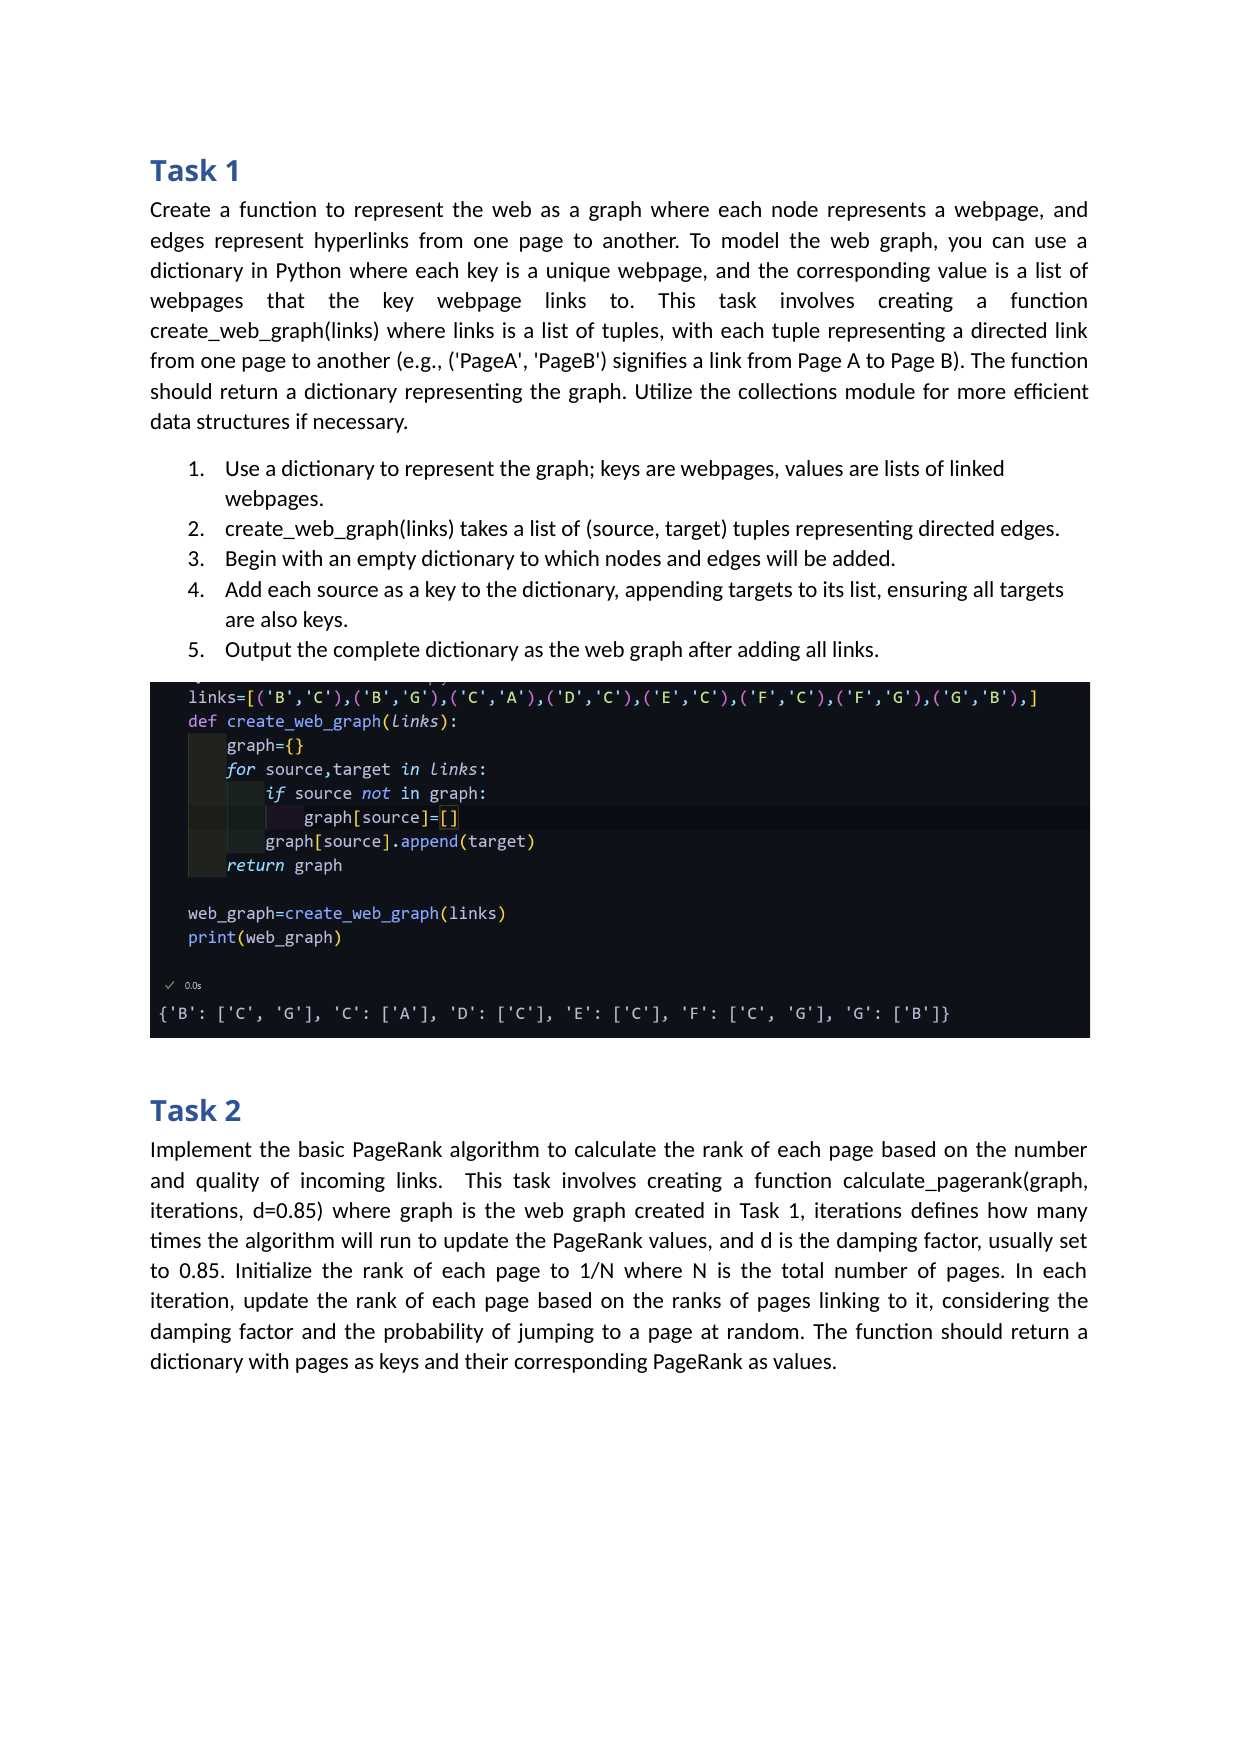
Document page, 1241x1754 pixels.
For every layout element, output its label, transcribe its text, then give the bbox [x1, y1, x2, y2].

list create_web_graph(links) takes a list of (source, target) tuples representing directed edges. [187, 514, 1090, 542]
subtitle Task 2 [150, 1090, 1090, 1129]
list Use a dictionary to represent the graph; keys are webpages, values are lists of linked webpages. [187, 454, 1090, 512]
text Create a function to represent the web as a graph where each node represents a webpage, and edges represent hyperlinks from one page to another. To model the web graph, you can use a dictionary in Python where each key is a unique webpage, and the corresponding value is a list of webpages that the key webpage links to. This task involves creating a function create_web_graph(links) where links is a list of tuples, with each tuple representing a directed link from one page to another (e.g., ('PageA', 'PageB') signifies a link from Page A to Page B). The function should return a dictionary representing the graph. Utilize the collections module for more efficient data structures if necessary. [150, 196, 1090, 435]
list Begin with an empty dictionary to which nodes and edges will be added. [187, 544, 1090, 573]
list Add each source as a key to the dictionary, appending targets to its list, ensuring all targets are also keys. [187, 575, 1090, 633]
list Output the complete dictionary as the web graph after adding all links. [187, 635, 1090, 663]
text Implement the basic PageRank algorithm to calculate the rank of each page based on the number and quality of incoming links. This task involves creating a function calculate_pagerank(graph, iterations, d=0.85) where graph is the web graph created in Task 1, iterations defines how many times the algorithm will run to update the PageRank values, and d is the damping factor, usually set to 0.85. Initialize the rank of each page to 1/N where N is the total number of pages. In each iteration, update the rank of each page based on the ranks of pages linking to it, considering the damping factor and the probability of jumping to a page at random. The function should return a dictionary with pages as keys and their corresponding PageRank as values. [150, 1136, 1090, 1375]
picture [150, 682, 1091, 1038]
subtitle Task 1 [150, 150, 1090, 190]
